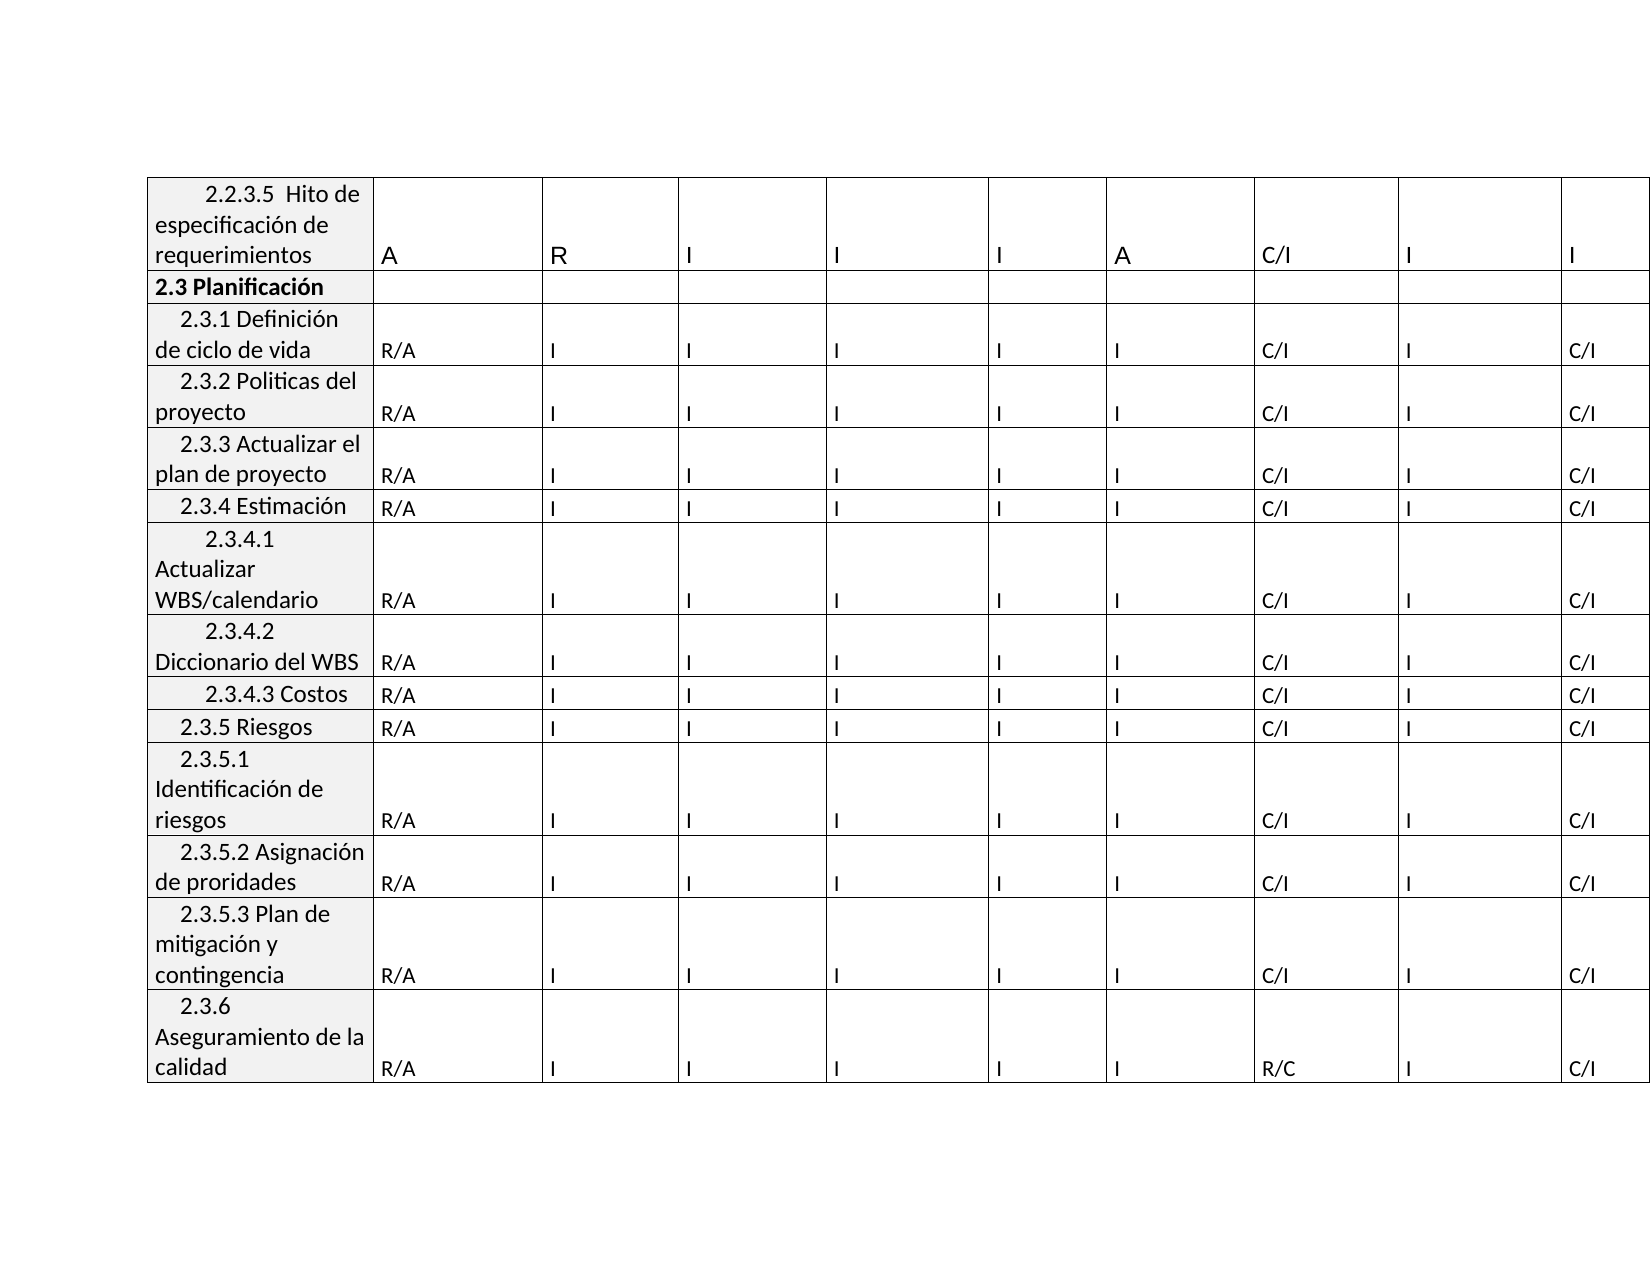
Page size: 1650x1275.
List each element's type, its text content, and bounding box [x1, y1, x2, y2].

table_cell I [543, 366, 678, 427]
table_cell I [1399, 710, 1561, 742]
table_cell I [989, 836, 1106, 897]
table_cell I [1399, 836, 1561, 897]
table_cell R/A [374, 523, 542, 614]
table_cell I [1399, 898, 1561, 989]
table_cell R/A [374, 743, 542, 834]
table_cell C/I [1255, 366, 1398, 427]
table_cell C/I [1562, 304, 1649, 365]
table_cell I [989, 523, 1106, 614]
table_cell [374, 271, 542, 303]
table_cell I [543, 743, 678, 834]
table_cell C/I [1255, 615, 1398, 676]
table_cell R/A [374, 366, 542, 427]
table_cell I [827, 178, 988, 270]
table_cell I [543, 898, 678, 989]
table_cell R/A [374, 898, 542, 989]
table_cell [989, 271, 1106, 303]
table_cell I [679, 710, 826, 742]
table_cell I [1399, 523, 1561, 614]
table_cell A [374, 178, 542, 270]
table_cell I [1107, 710, 1254, 742]
table_cell I [679, 677, 826, 709]
table_cell I [1399, 178, 1561, 270]
table_cell R/A [374, 304, 542, 365]
table_cell C/I [1562, 710, 1649, 742]
table_cell [543, 271, 678, 303]
table_cell C/I [1562, 743, 1649, 834]
table_cell C/I [1255, 743, 1398, 834]
table_cell I [1107, 615, 1254, 676]
table_cell [1107, 271, 1254, 303]
table_cell I [543, 677, 678, 709]
table_cell I [1107, 523, 1254, 614]
table_cell C/I [1255, 677, 1398, 709]
table_cell [679, 271, 826, 303]
table_cell I [543, 428, 678, 489]
table_cell I [1399, 743, 1561, 834]
table_cell 2.3.4.1 Actualizar WBS/calendario [148, 523, 373, 614]
table_cell I [1399, 990, 1561, 1082]
table_cell I [543, 990, 678, 1082]
table_cell I [827, 490, 988, 522]
table_cell I [1399, 428, 1561, 489]
table_cell I [543, 836, 678, 897]
table_cell I [679, 523, 826, 614]
table_cell 2.3.4.2 Diccionario del WBS [148, 615, 373, 676]
table_cell I [1107, 677, 1254, 709]
table_cell I [827, 428, 988, 489]
table_cell I [989, 990, 1106, 1082]
table_cell C/I [1255, 836, 1398, 897]
table_cell I [679, 304, 826, 365]
table_cell I [1107, 836, 1254, 897]
table_cell 2.2.3.5 Hito de especificación de requerimientos [148, 178, 373, 270]
table_cell R/A [374, 490, 542, 522]
table_cell 2.3.5 Riesgos [148, 710, 373, 742]
table_cell R/A [374, 428, 542, 489]
table_cell I [827, 304, 988, 365]
table_cell C/I [1255, 710, 1398, 742]
table_cell I [543, 304, 678, 365]
table_cell R [543, 178, 678, 270]
table_cell I [1399, 677, 1561, 709]
table_cell 2.3.4 Estimación [148, 490, 373, 522]
table_cell C/I [1255, 178, 1398, 270]
table_cell [1562, 271, 1649, 303]
table_cell I [543, 615, 678, 676]
table_cell [1255, 271, 1398, 303]
table_cell 2.3.5.1 Identificación de riesgos [148, 743, 373, 834]
table_cell C/I [1562, 490, 1649, 522]
table_cell C/I [1562, 677, 1649, 709]
table_cell I [679, 366, 826, 427]
table_cell I [679, 990, 826, 1082]
table_cell I [827, 836, 988, 897]
table_cell R/A [374, 615, 542, 676]
table_cell I [827, 366, 988, 427]
table_cell [827, 271, 988, 303]
table_cell A [1107, 178, 1254, 270]
table_cell C/I [1562, 990, 1649, 1082]
table_cell I [1107, 990, 1254, 1082]
table_cell I [543, 490, 678, 522]
table_cell I [827, 523, 988, 614]
table_cell I [1399, 366, 1561, 427]
table_cell 2.3.4.3 Costos [148, 677, 373, 709]
table_cell I [989, 428, 1106, 489]
table_cell I [827, 898, 988, 989]
table_cell 2.3.3 Actualizar el plan de proyecto [148, 428, 373, 489]
table_cell C/I [1255, 304, 1398, 365]
table_cell I [989, 898, 1106, 989]
table_cell C/I [1255, 428, 1398, 489]
table_cell [1399, 271, 1561, 303]
table_cell 2.3.2 Politicas del proyecto [148, 366, 373, 427]
table_cell I [679, 428, 826, 489]
table_cell I [827, 743, 988, 834]
table_cell I [1107, 428, 1254, 489]
table_cell I [1562, 178, 1649, 270]
table_cell C/I [1562, 428, 1649, 489]
table_cell C/I [1255, 898, 1398, 989]
table_cell R/C [1255, 990, 1398, 1082]
table_cell I [543, 710, 678, 742]
table_cell I [679, 743, 826, 834]
table_cell C/I [1562, 366, 1649, 427]
table_cell I [989, 490, 1106, 522]
table_cell R/A [374, 990, 542, 1082]
table_cell I [989, 677, 1106, 709]
table_cell I [1107, 743, 1254, 834]
table_cell C/I [1562, 523, 1649, 614]
table_cell 2.3.5.3 Plan de mitigación y contingencia [148, 898, 373, 989]
table_cell I [543, 523, 678, 614]
table_cell I [679, 615, 826, 676]
table_cell I [989, 710, 1106, 742]
table_cell I [989, 743, 1106, 834]
table_cell C/I [1562, 898, 1649, 989]
table_cell I [1399, 304, 1561, 365]
table_cell I [827, 615, 988, 676]
table_cell I [679, 836, 826, 897]
table_cell C/I [1255, 490, 1398, 522]
table_cell 2.3.1 Definición de ciclo de vida [148, 304, 373, 365]
table_cell I [679, 490, 826, 522]
table_cell C/I [1562, 836, 1649, 897]
table_cell I [989, 304, 1106, 365]
table_cell I [1399, 615, 1561, 676]
table_cell I [1107, 366, 1254, 427]
table_cell R/A [374, 677, 542, 709]
table_cell I [1107, 490, 1254, 522]
table_cell I [827, 677, 988, 709]
table_cell I [989, 615, 1106, 676]
table_cell I [989, 178, 1106, 270]
table_cell R/A [374, 836, 542, 897]
table_cell I [1107, 304, 1254, 365]
table_cell I [679, 898, 826, 989]
table_cell I [1399, 490, 1561, 522]
table_cell 2.3.5.2 Asignación de proridades [148, 836, 373, 897]
table_cell I [1107, 898, 1254, 989]
table_cell 2.3.6 Aseguramiento de la calidad [148, 990, 373, 1082]
table_cell C/I [1562, 615, 1649, 676]
table_cell I [679, 178, 826, 270]
table_cell I [827, 710, 988, 742]
table_cell I [989, 366, 1106, 427]
table_cell I [827, 990, 988, 1082]
table_cell C/I [1255, 523, 1398, 614]
table_cell R/A [374, 710, 542, 742]
table_cell 2.3 Planificación [148, 271, 373, 303]
